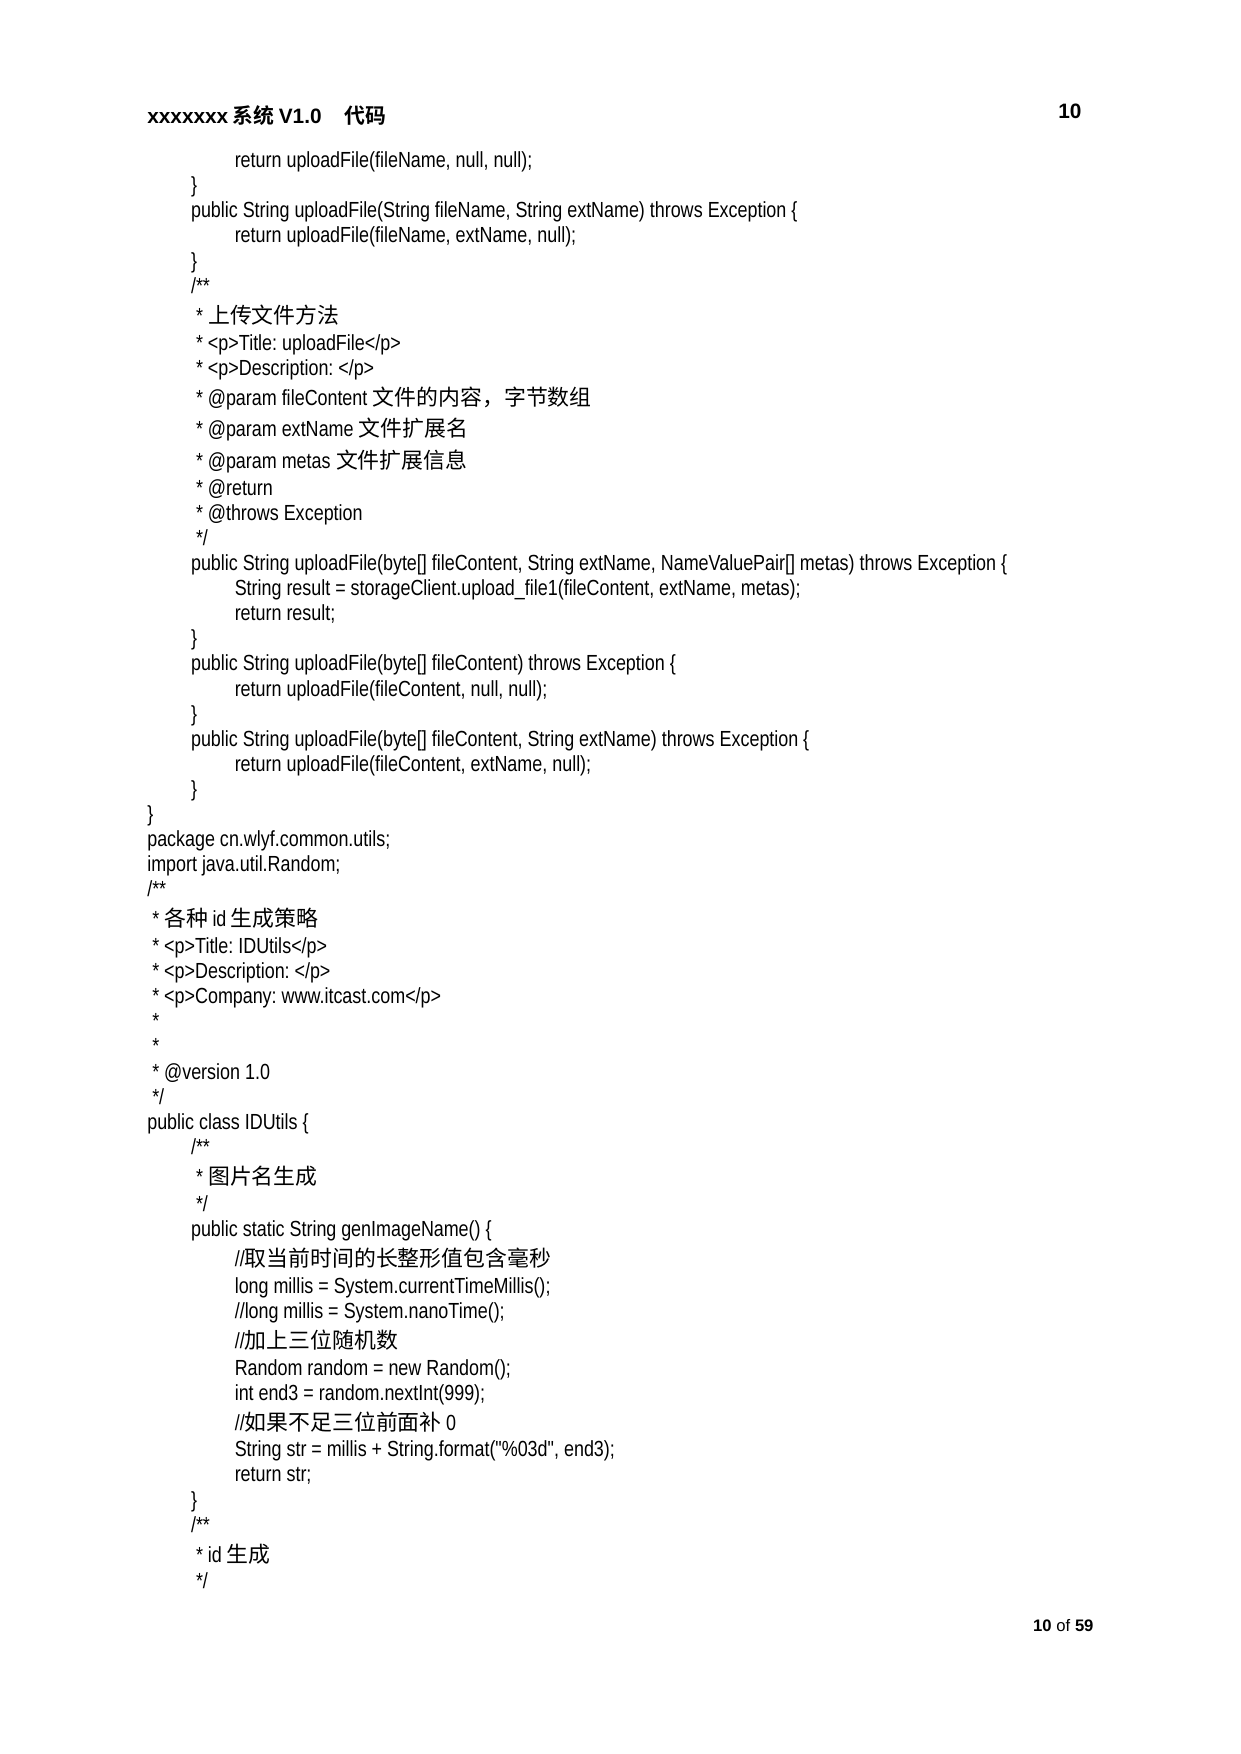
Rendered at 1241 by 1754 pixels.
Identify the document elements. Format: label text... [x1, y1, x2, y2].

text /** [147, 273, 1093, 298]
text /** [147, 1512, 1093, 1537]
text } [147, 1486, 1093, 1512]
text * 图片名生成 [147, 1159, 1093, 1191]
text public String uploadFile(byte[] fileContent) throws Exception { [147, 650, 1093, 675]
text * @param extName 文件扩展名 [147, 411, 1093, 443]
text public static String genImageName() { [147, 1216, 1093, 1241]
text * 上传文件方法 [147, 298, 1093, 329]
text int end3 = random.nextInt(999); [147, 1379, 1093, 1404]
text String result = storageClient.upload_file1(fileContent, extName, metas); [147, 575, 1093, 600]
text * @param metas 文件扩展信息 [147, 443, 1093, 474]
text * @return [147, 474, 1093, 500]
text String str = millis + String.format("%03d", end3); [147, 1436, 1093, 1461]
text //long millis = System.nanoTime(); [147, 1298, 1093, 1323]
text public class IDUtils { [147, 1109, 1093, 1134]
text package cn.wlyf.common.utils; [147, 826, 1093, 851]
text * [147, 1008, 1093, 1033]
text return uploadFile(fileName, null, null); [147, 147, 1093, 172]
text * id生成 [147, 1537, 1093, 1568]
text } [147, 801, 1093, 826]
text Random random = new Random(); [147, 1354, 1093, 1379]
text * <p>Title: IDUtils</p> [147, 933, 1093, 958]
text public String uploadFile(byte[] fileContent, String extName) throws Exception { [147, 726, 1093, 751]
text */ [147, 1568, 1093, 1593]
text } [147, 776, 1093, 801]
text * <p>Description: </p> [147, 354, 1093, 379]
text long millis = System.currentTimeMillis(); [147, 1272, 1093, 1298]
text public String uploadFile(String fileName, String extName) throws Exception { [147, 197, 1093, 222]
text return result; [147, 600, 1093, 625]
text return uploadFile(fileContent, null, null); [147, 675, 1093, 701]
text * @version 1.0 [147, 1058, 1093, 1084]
text return str; [147, 1461, 1093, 1486]
text return uploadFile(fileContent, extName, null); [147, 751, 1093, 776]
text public String uploadFile(byte[] fileContent, String extName, NameValuePair[] metas) throws Exception { [147, 550, 1093, 575]
text } [147, 247, 1093, 273]
text * <p>Company: www.itcast.com</p> [147, 983, 1093, 1008]
text * 各种id生成策略 [147, 901, 1093, 933]
text * [147, 1033, 1093, 1058]
text /** [147, 1134, 1093, 1159]
text //如果不足三位前面补0 [147, 1404, 1093, 1436]
text import java.util.Random; [147, 851, 1093, 876]
text * <p>Title: uploadFile</p> [147, 329, 1093, 354]
text */ [147, 525, 1093, 550]
text * <p>Description: </p> [147, 958, 1093, 983]
text //加上三位随机数 [147, 1323, 1093, 1354]
text } [147, 625, 1093, 650]
text //取当前时间的长整形值包含毫秒 [147, 1241, 1093, 1272]
text */ [147, 1084, 1093, 1109]
text } [147, 172, 1093, 197]
text * @throws Exception [147, 500, 1093, 525]
text * @param fileContent 文件的内容，字节数组 [147, 379, 1093, 411]
text } [147, 701, 1093, 726]
text /** [147, 876, 1093, 901]
text */ [147, 1191, 1093, 1216]
text return uploadFile(fileName, extName, null); [147, 222, 1093, 247]
